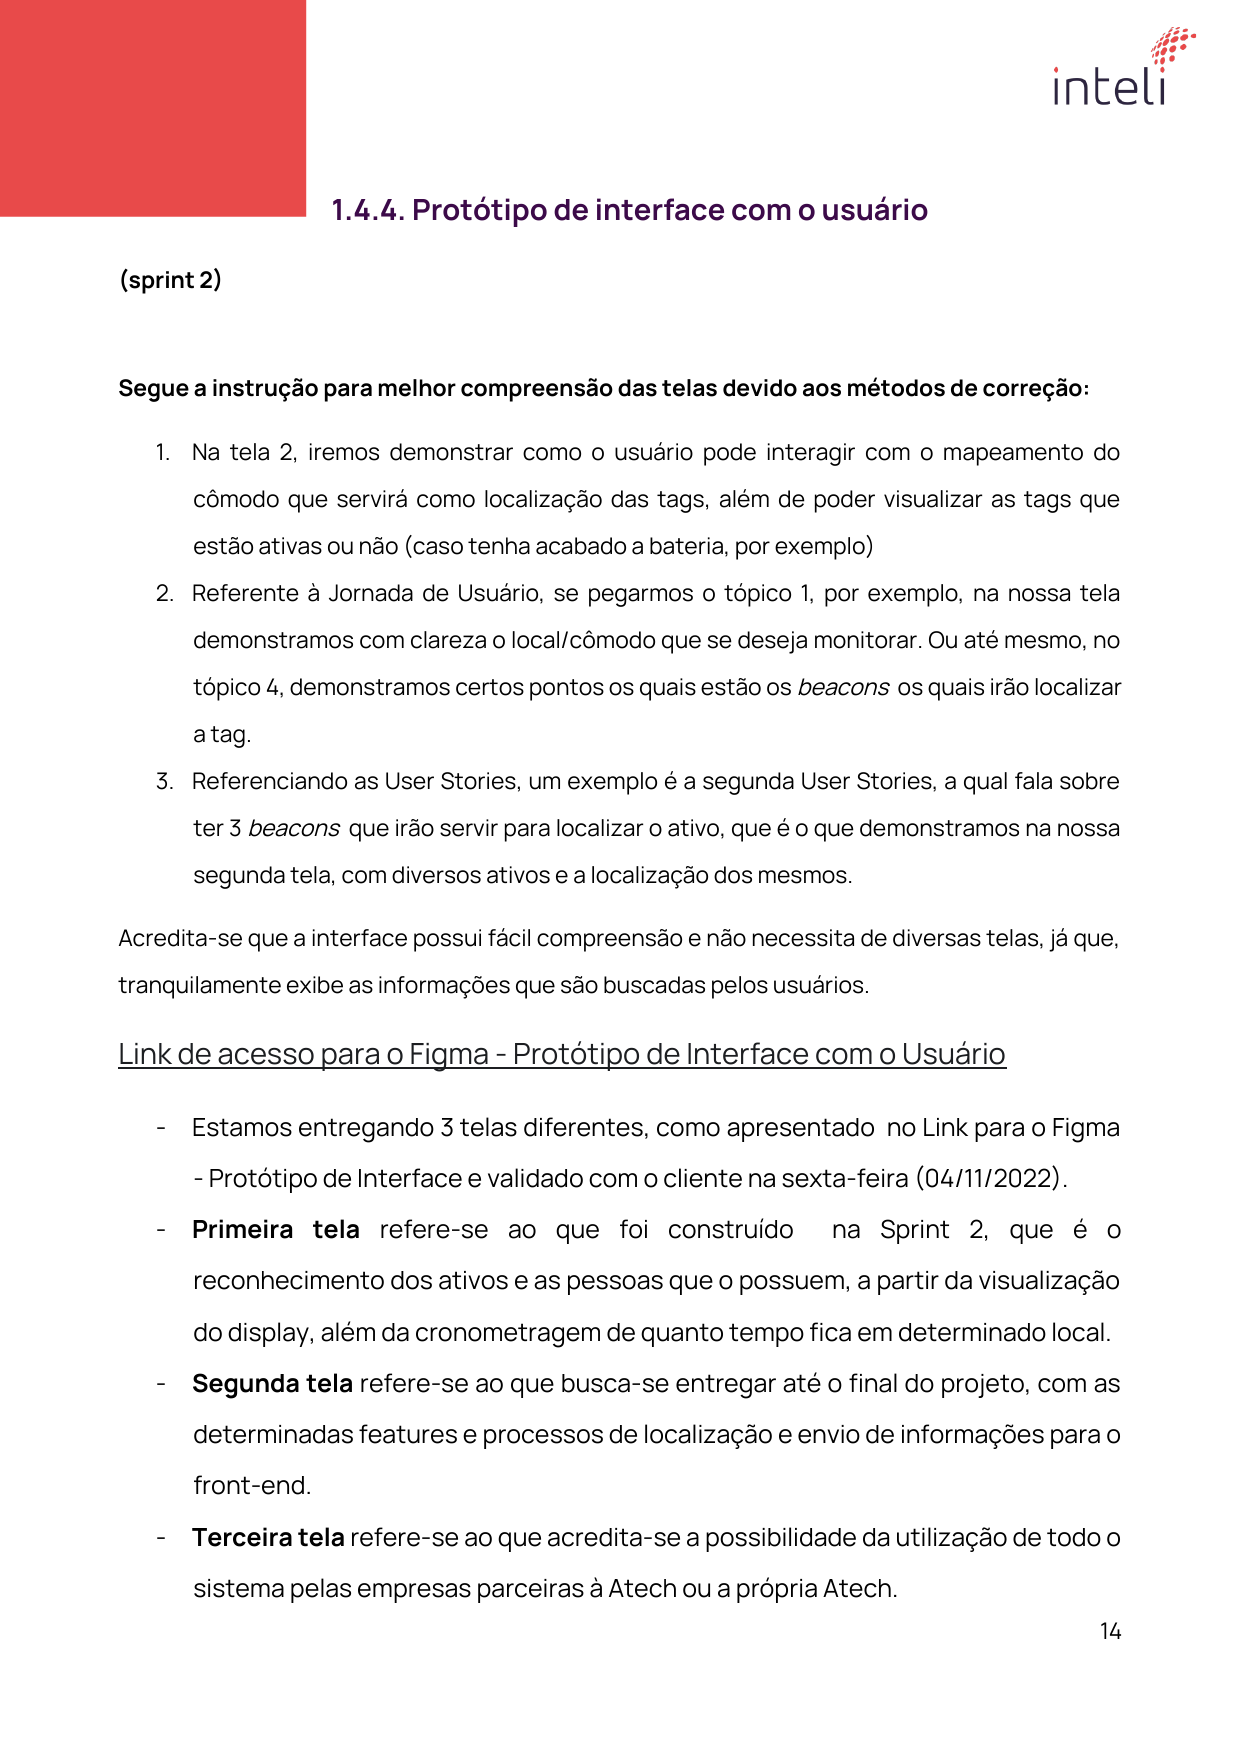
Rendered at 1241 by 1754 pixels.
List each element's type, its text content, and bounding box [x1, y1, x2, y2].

picture [1054, 27, 1197, 105]
text Segue a instrução para melhor compreensão das telas devido aos métodos de correção: [118, 372, 1122, 403]
list Referente à Jornada de Usuário, se pegarmos o tópico 1, por exemplo, na nossa tela demonstramos com clareza o local/cômodo que se deseja monitorar. Ou até mesmo, no tópico 4, demonstramos certos pontos os quais estão os beacons os quais irão localizar a tag. [156, 577, 1122, 749]
list Estamos entregando 3 telas diferentes, como apresentado no Link para o Figma - Protótipo de Interface e validado com o cliente na sexta-feira (04/11/2022). [156, 1109, 1122, 1195]
picture [0, 0, 307, 217]
list Primeira tela refere-se ao que foi construído na Sprint 2, que é o reconhecimento dos ativos e as pessoas que o possuem, a partir da visualização do display, além da cronometragem de quanto tempo fica em determinado local. [156, 1212, 1122, 1348]
list Segunda tela refere-se ao que busca-se entregar até o final do projeto, com as determinadas features e processos de localização e envio de informações para o front-end. [156, 1366, 1122, 1502]
list Referenciando as User Stories, um exemplo é a segunda User Stories, a qual fala sobre ter 3 beacons que irão servir para localizar o ativo, que é o que demonstramos na nossa segunda tela, com diversos ativos e a localização dos mesmos. [156, 765, 1122, 890]
text Acredita-se que a interface possui fácil compreensão e não necessita de diversas telas, já que, tranquilamente exibe as informações que são buscadas pelos usuários. [118, 922, 1122, 1001]
subtitle 1.4.4. Protótipo de interface com o usuário [118, 189, 1122, 229]
subtitle (sprint 2) [118, 264, 1122, 296]
list Na tela 2, iremos demonstrar como o usuário pode interagir com o mapeamento do cômodo que servirá como localização das tags, além de poder visualizar as tags que estão ativas ou não (caso tenha acabado a bateria, por exemplo) [156, 436, 1122, 561]
list Terceira tela refere-se ao que acredita-se a possibilidade da utilização de todo o sistema pelas empresas parceiras à Atech ou a própria Atech. [156, 1519, 1122, 1605]
text Link de acesso para o Figma - Protótipo de Interface com o Usuário [118, 1033, 1122, 1073]
